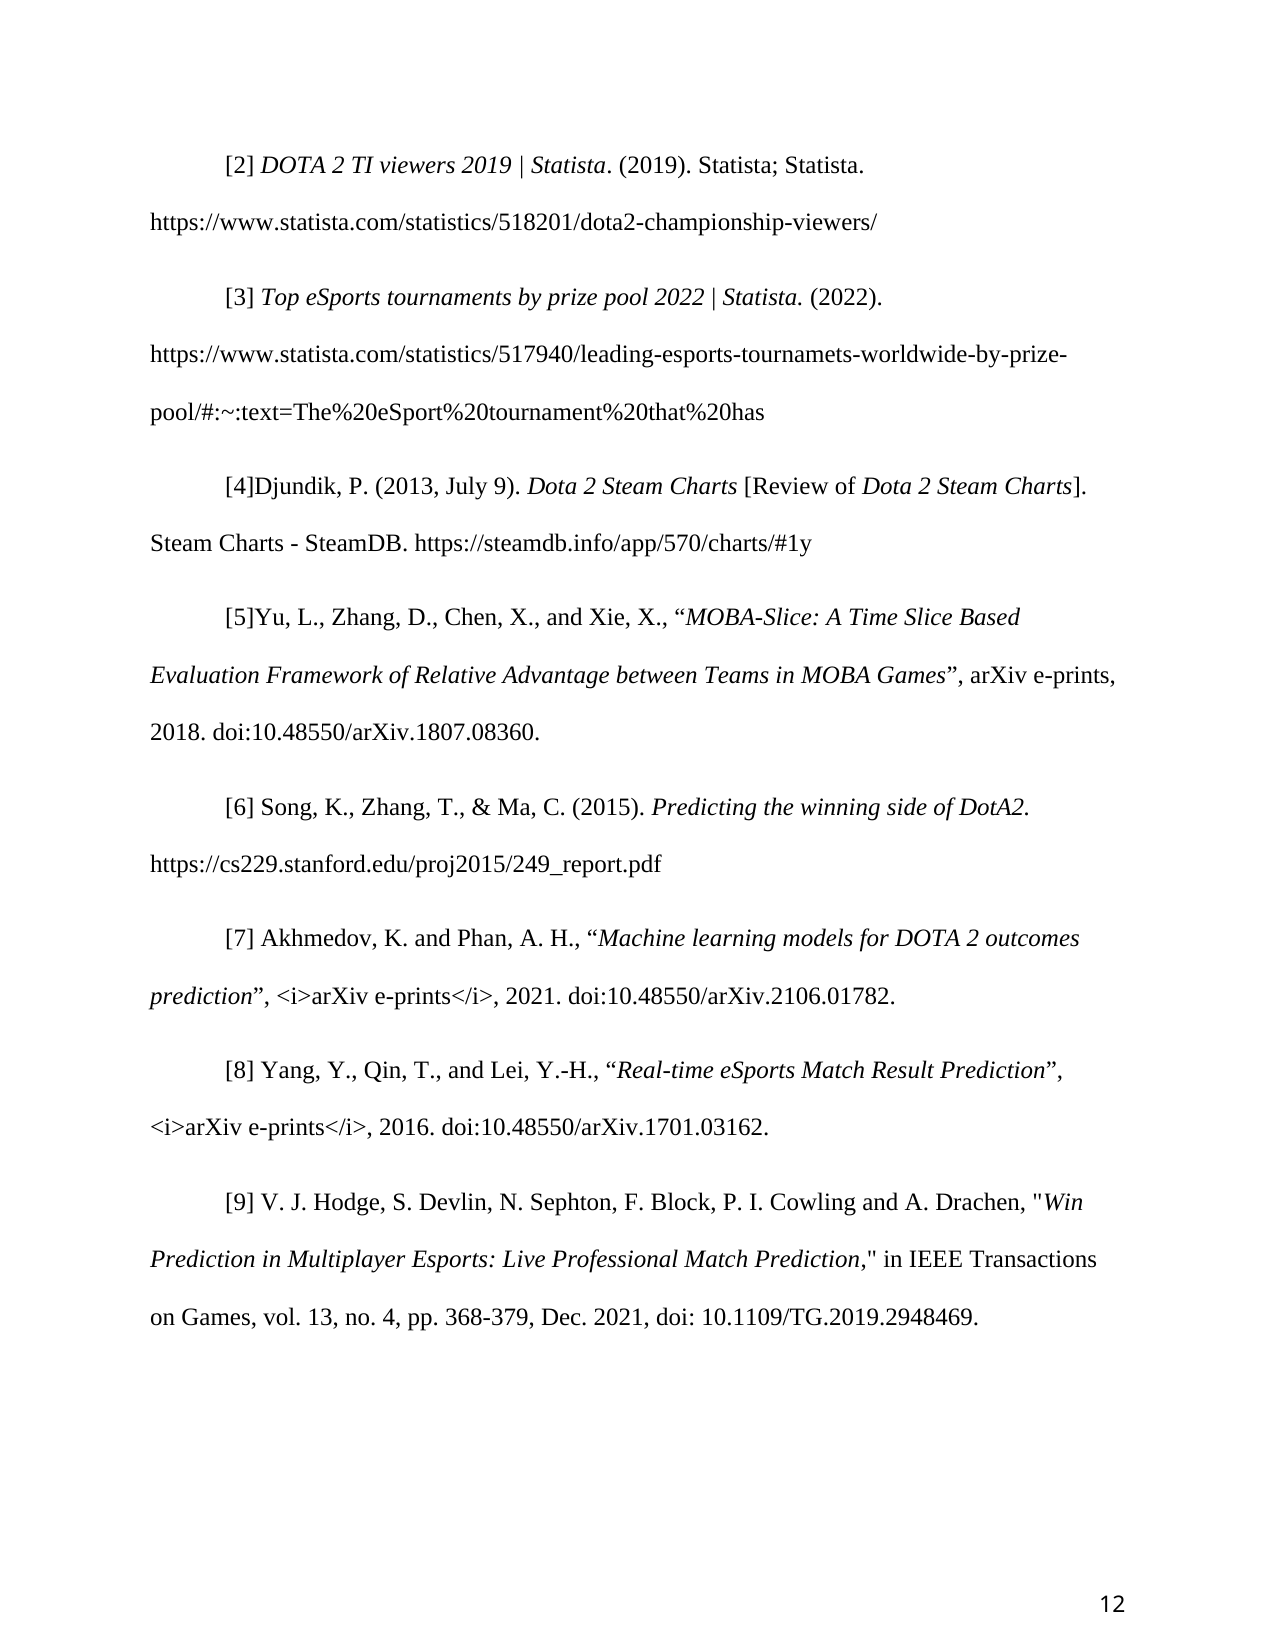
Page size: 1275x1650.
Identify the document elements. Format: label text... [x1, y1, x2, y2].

text [8] Yang, Y., Qin, T., and Lei, Y.-H., “Real-time eSports Match Result Prediction”, <i>arXiv e-prints</i>, 2016. doi:10.48550/arXiv.1701.03162. [150, 1055, 1125, 1141]
text [5]Yu, L., Zhang, D., Chen, X., and Xie, X., “MOBA-Slice: A Time Slice Based Evaluation Framework of Relative Advantage between Teams in MOBA Games”, arXiv e-prints, 2018. doi:10.48550/arXiv.1807.08360. [150, 602, 1125, 746]
text [2] DOTA 2 TI viewers 2019 | Statista. (2019). Statista; Statista. https://www.statista.com/statistics/518201/dota2-championship-viewers/ [150, 150, 1125, 236]
text [3] Top eSports tournaments by prize pool 2022 | Statista. (2022). https://www.statista.com/statistics/517940/leading-esports-tournamets-worldwide-by-prize-pool/#:~:text=The%20eSport%20tournament%20that%20has [150, 282, 1125, 425]
text [6] Song, K., Zhang, T., & Ma, C. (2015). Predicting the winning side of DotA2. https://cs229.stanford.edu/proj2015/249_report.pdf [150, 792, 1125, 878]
text [9] V. J. Hodge, S. Devlin, N. Sephton, F. Block, P. I. Cowling and A. Drachen, "Win Prediction in Multiplayer Esports: Live Professional Match Prediction," in IEEE Transactions on Games, vol. 13, no. 4, pp. 368-379, Dec. 2021, doi: 10.1109/TG.2019.2948469. [150, 1187, 1125, 1330]
text [4]Djundik, P. (2013, July 9). Dota 2 Steam Charts [Review of Dota 2 Steam Charts]. Steam Charts - SteamDB. https://steamdb.info/app/570/charts/#1y [150, 471, 1125, 557]
text [7] Akhmedov, K. and Phan, A. H., “Machine learning models for DOTA 2 outcomes prediction”, <i>arXiv e-prints</i>, 2021. doi:10.48550/arXiv.2106.01782. [150, 923, 1125, 1009]
